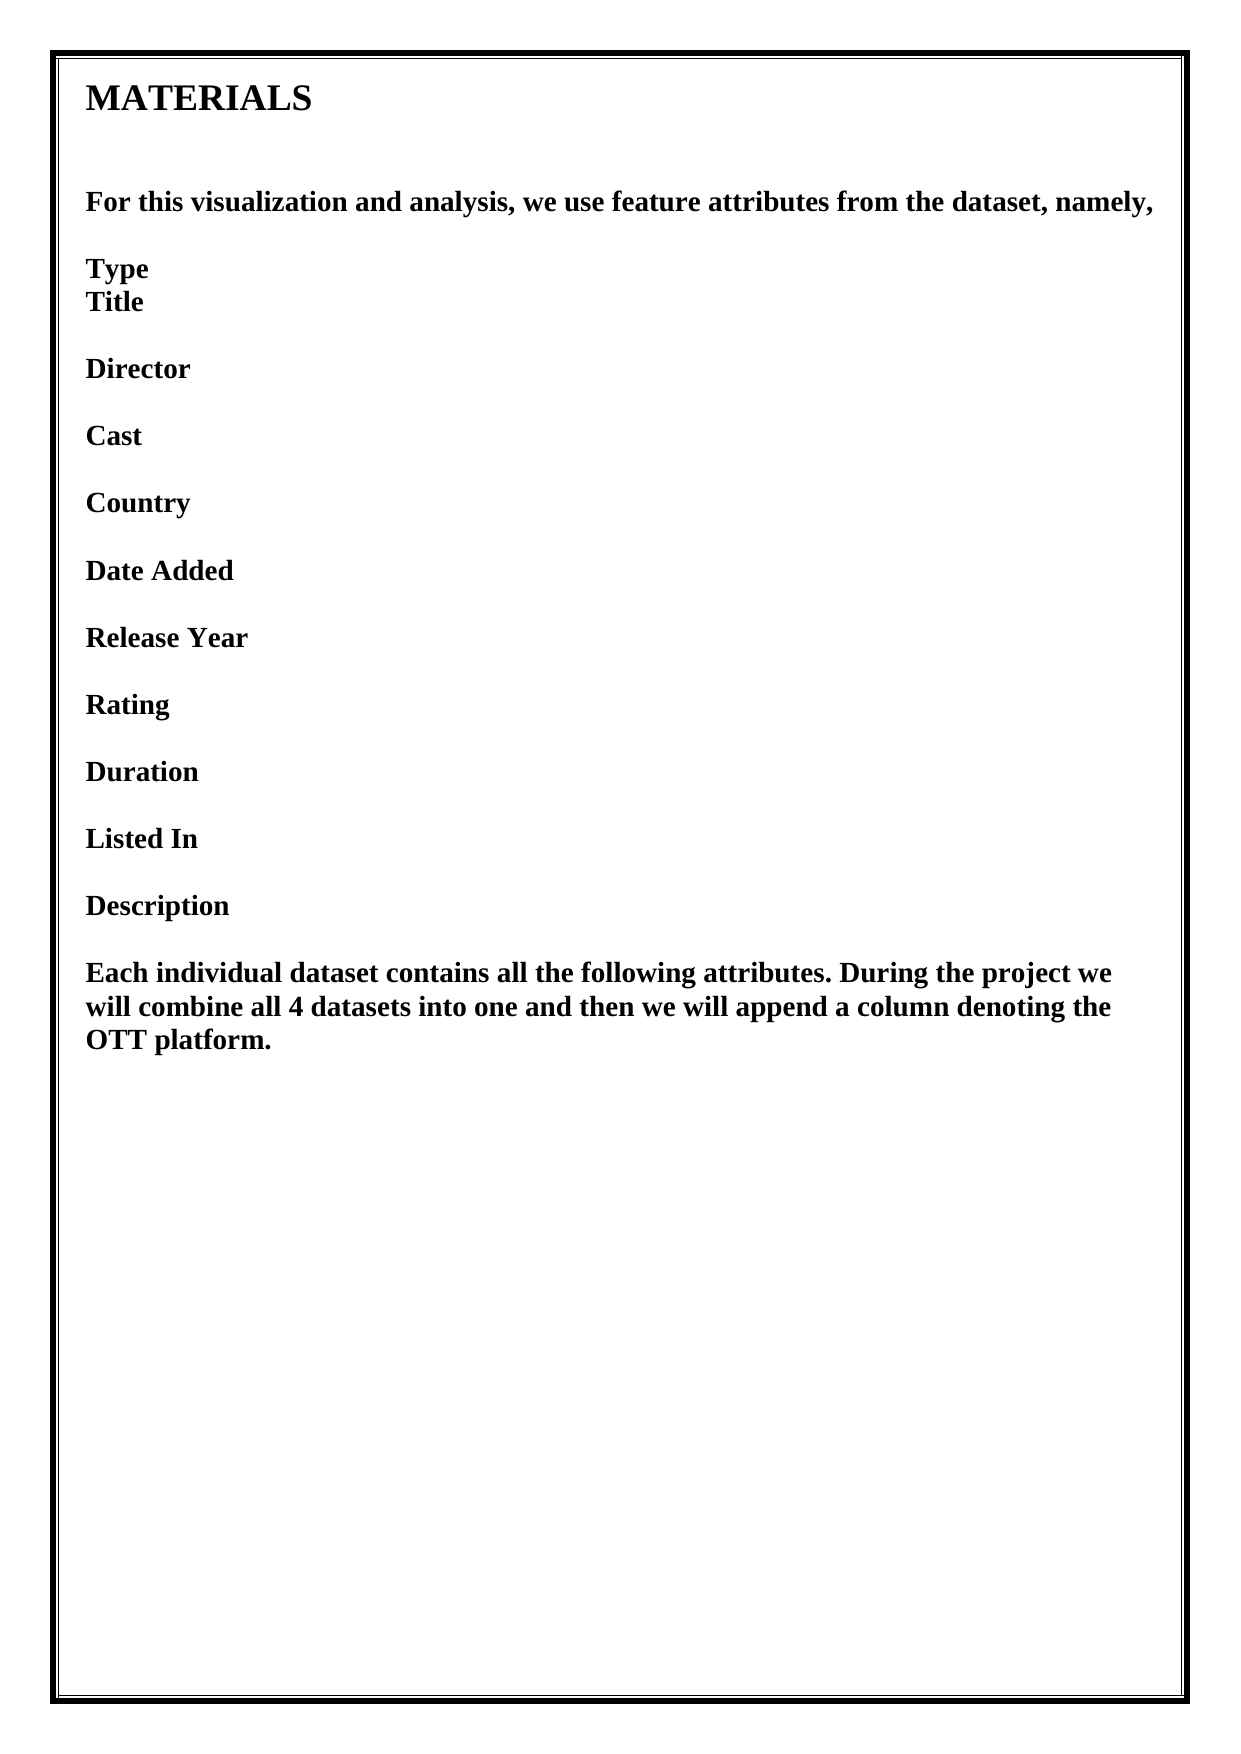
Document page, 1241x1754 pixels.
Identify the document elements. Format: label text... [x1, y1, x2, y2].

text Rating [85, 687, 1165, 720]
text Country [85, 486, 1165, 519]
text Listed In [85, 821, 1165, 854]
text Release Year [85, 620, 1165, 653]
text Director [85, 351, 1165, 385]
text Date Added [85, 553, 1165, 586]
text Title [85, 284, 1165, 318]
text MATERIALS [85, 75, 1165, 118]
text Each individual dataset contains all the following attributes. During the project we will combine all 4 datasets into one and then we will append a column denoting the OTT platform. [85, 955, 1165, 1056]
text For this visualization and analysis, we use feature attributes from the dataset, namely, [85, 184, 1165, 217]
text Duration [85, 754, 1165, 787]
text Type [85, 251, 1165, 284]
text Description [85, 888, 1165, 922]
text Cast [85, 418, 1165, 452]
